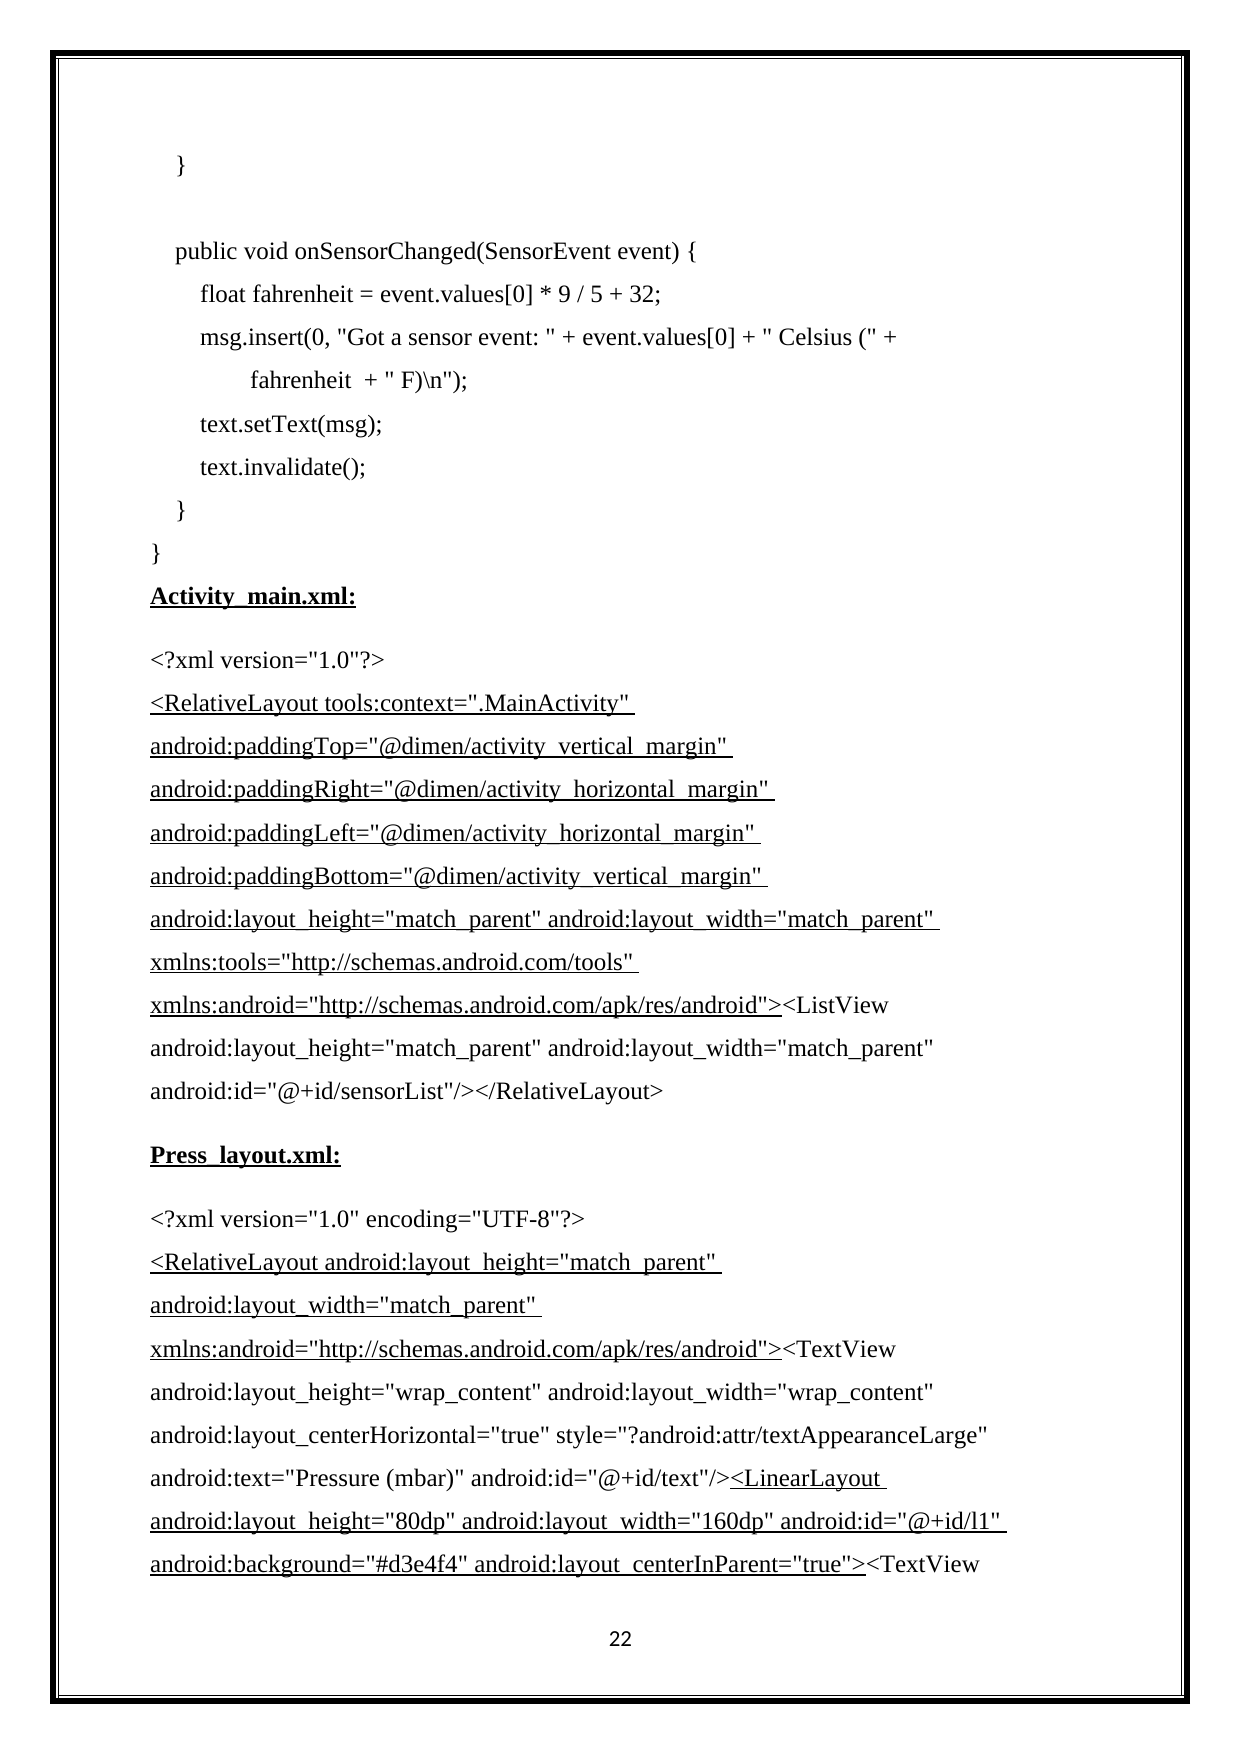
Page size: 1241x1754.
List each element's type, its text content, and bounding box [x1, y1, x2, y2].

text fahrenheit + " F)\n"); [150, 366, 1090, 394]
text text.invalidate(); [150, 452, 1090, 481]
text } [150, 495, 1090, 524]
text <?xml version="1.0" encoding="UTF-8"?> [150, 1204, 1090, 1233]
text text.setText(msg); [150, 409, 1090, 437]
text Press_layout.xml: [150, 1140, 1090, 1169]
text } [150, 538, 1090, 567]
text msg.insert(0, "Got a sensor event: " + event.values[0] + " Celsius (" + [150, 322, 1090, 351]
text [150, 1247, 1090, 1578]
text float fahrenheit = event.values[0] * 9 / 5 + 32; [150, 279, 1090, 308]
text Activity_main.xml: [150, 581, 1090, 610]
text <?xml version="1.0"?> [150, 645, 1090, 674]
text } [150, 150, 1090, 179]
text <RelativeLayout tools:context=".MainActivity" android:paddingTop="@dimen/activity_vertical_margin" android:paddingRight="@dimen/activity_horizontal_margin" android:paddingLeft="@dimen/activity_horizontal_margin" android:paddingBottom="@dimen/activity_vertical_margin" android:layout_height="match_parent" android:layout_width="match_parent" xmlns:tools="http://schemas.android.com/tools" xmlns:android="http://schemas.android.com/apk/res/android"><ListView android:layout_height="match_parent" android:layout_width="match_parent" android:id="@+id/sensorList"/></RelativeLayout> [150, 688, 1090, 1105]
text public void onSensorChanged(SensorEvent event) { [150, 236, 1090, 265]
